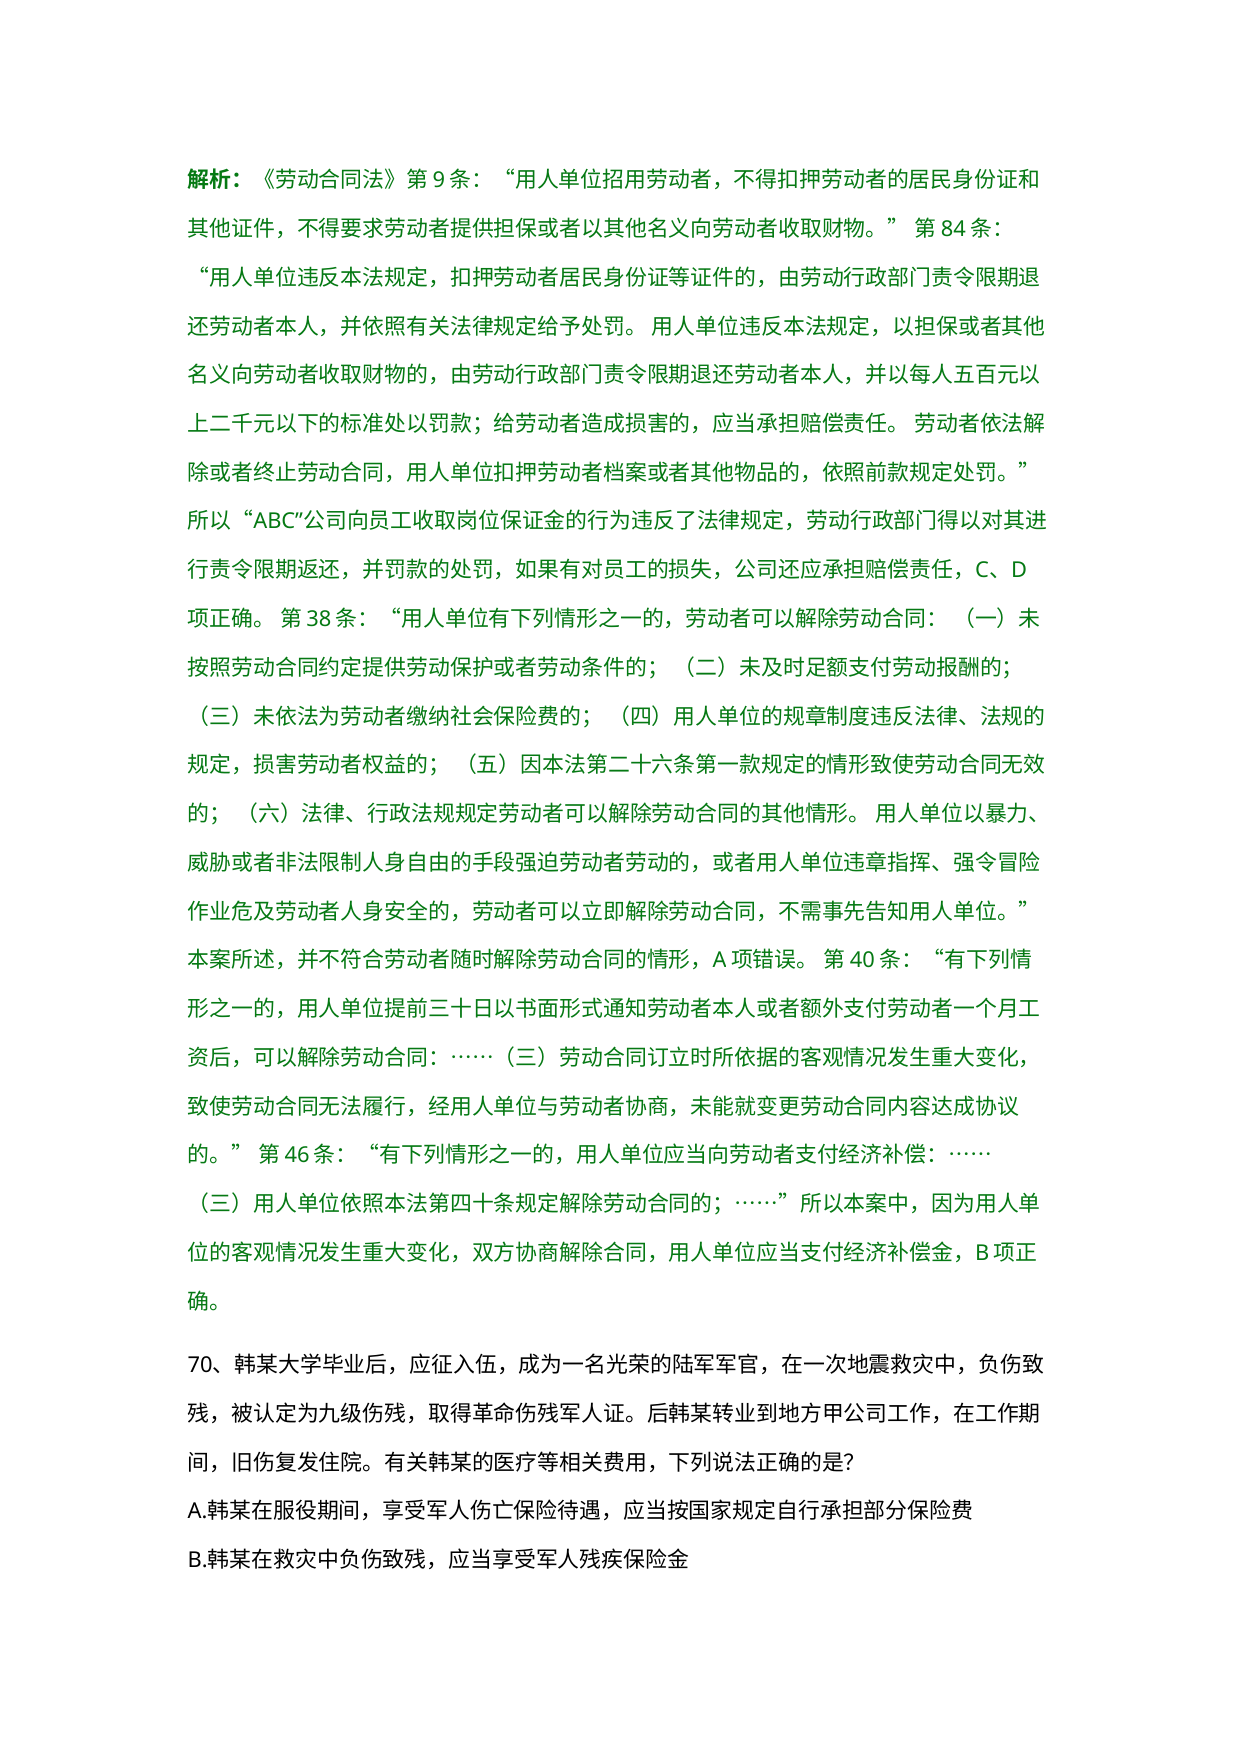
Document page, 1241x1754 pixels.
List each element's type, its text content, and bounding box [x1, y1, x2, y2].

text B.韩某在救灾中负伤致残，应当享受军人残疾保险金 [187, 1541, 1053, 1574]
text A.韩某在服役期间，享受军人伤亡保险待遇，应当按国家规定自行承担部分保险费 [187, 1493, 1053, 1526]
text 解析：《劳动合同法》第9条：“用人单位招用劳动者，不得扣押劳动者的居民身份证和其他证件，不得要求劳动者提供担保或者以其他名义向劳动者收取财物。” 第84条：“用人单位违反本法规定，扣押劳动者居民身份证等证件的，由劳动行政部门责令限期退还劳动者本人，并依照有关法律规定给予处罚。 用人单位违反本法规定，以担保或者其他名义向劳动者收取财物的，由劳动行政部门责令限期退还劳动者本人，并以每人五百元以上二千元以下的标准处以罚款；给劳动者造成损害的，应当承担赔偿责任。 劳动者依法解除或者终止劳动合同，用人单位扣押劳动者档案或者其他物品的，依照前款规定处罚。”所以“ABC”公司向员工收取岗位保证金的行为违反了法律规定，劳动行政部门得以对其进行责令限期返还，并罚款的处罚，如果有对员工的损失，公司还应承担赔偿责任，C、D项正确。 第38条：“用人单位有下列情形之一的，劳动者可以解除劳动合同： （一）未按照劳动合同约定提供劳动保护或者劳动条件的； （二）未及时足额支付劳动报酬的； （三）未依法为劳动者缴纳社会保险费的； （四）用人单位的规章制度违反法律、法规的规定，损害劳动者权益的； （五）因本法第二十六条第一款规定的情形致使劳动合同无效的； （六）法律、行政法规规定劳动者可以解除劳动合同的其他情形。 用人单位以暴力、威胁或者非法限制人身自由的手段强迫劳动者劳动的，或者用人单位违章指挥、强令冒险作业危及劳动者人身安全的，劳动者可以立即解除劳动合同，不需事先告知用人单位。”本案所述，并不符合劳动者随时解除劳动合同的情形，A项错误。 第40条：“有下列情形之一的，用人单位提前三十日以书面形式通知劳动者本人或者额外支付劳动者一个月工资后，可以解除劳动合同：……（三）劳动合同订立时所依据的客观情况发生重大变化，致使劳动合同无法履行，经用人单位与劳动者协商，未能就变更劳动合同内容达成协议的。” 第46条：“有下列情形之一的，用人单位应当向劳动者支付经济补偿：……（三）用人单位依照本法第四十条规定解除劳动合同的；……”所以本案中，因为用人单位的客观情况发生重大变化，双方协商解除合同，用人单位应当支付经济补偿金，B项正确。 [187, 162, 1053, 1316]
text 70、韩某大学毕业后，应征入伍，成为一名光荣的陆军军官，在一次地震救灾中，负伤致残，被认定为九级伤残，取得革命伤残军人证。后韩某转业到地方甲公司工作，在工作期间，旧伤复发住院。有关韩某的医疗等相关费用，下列说法正确的是？ [187, 1347, 1053, 1477]
